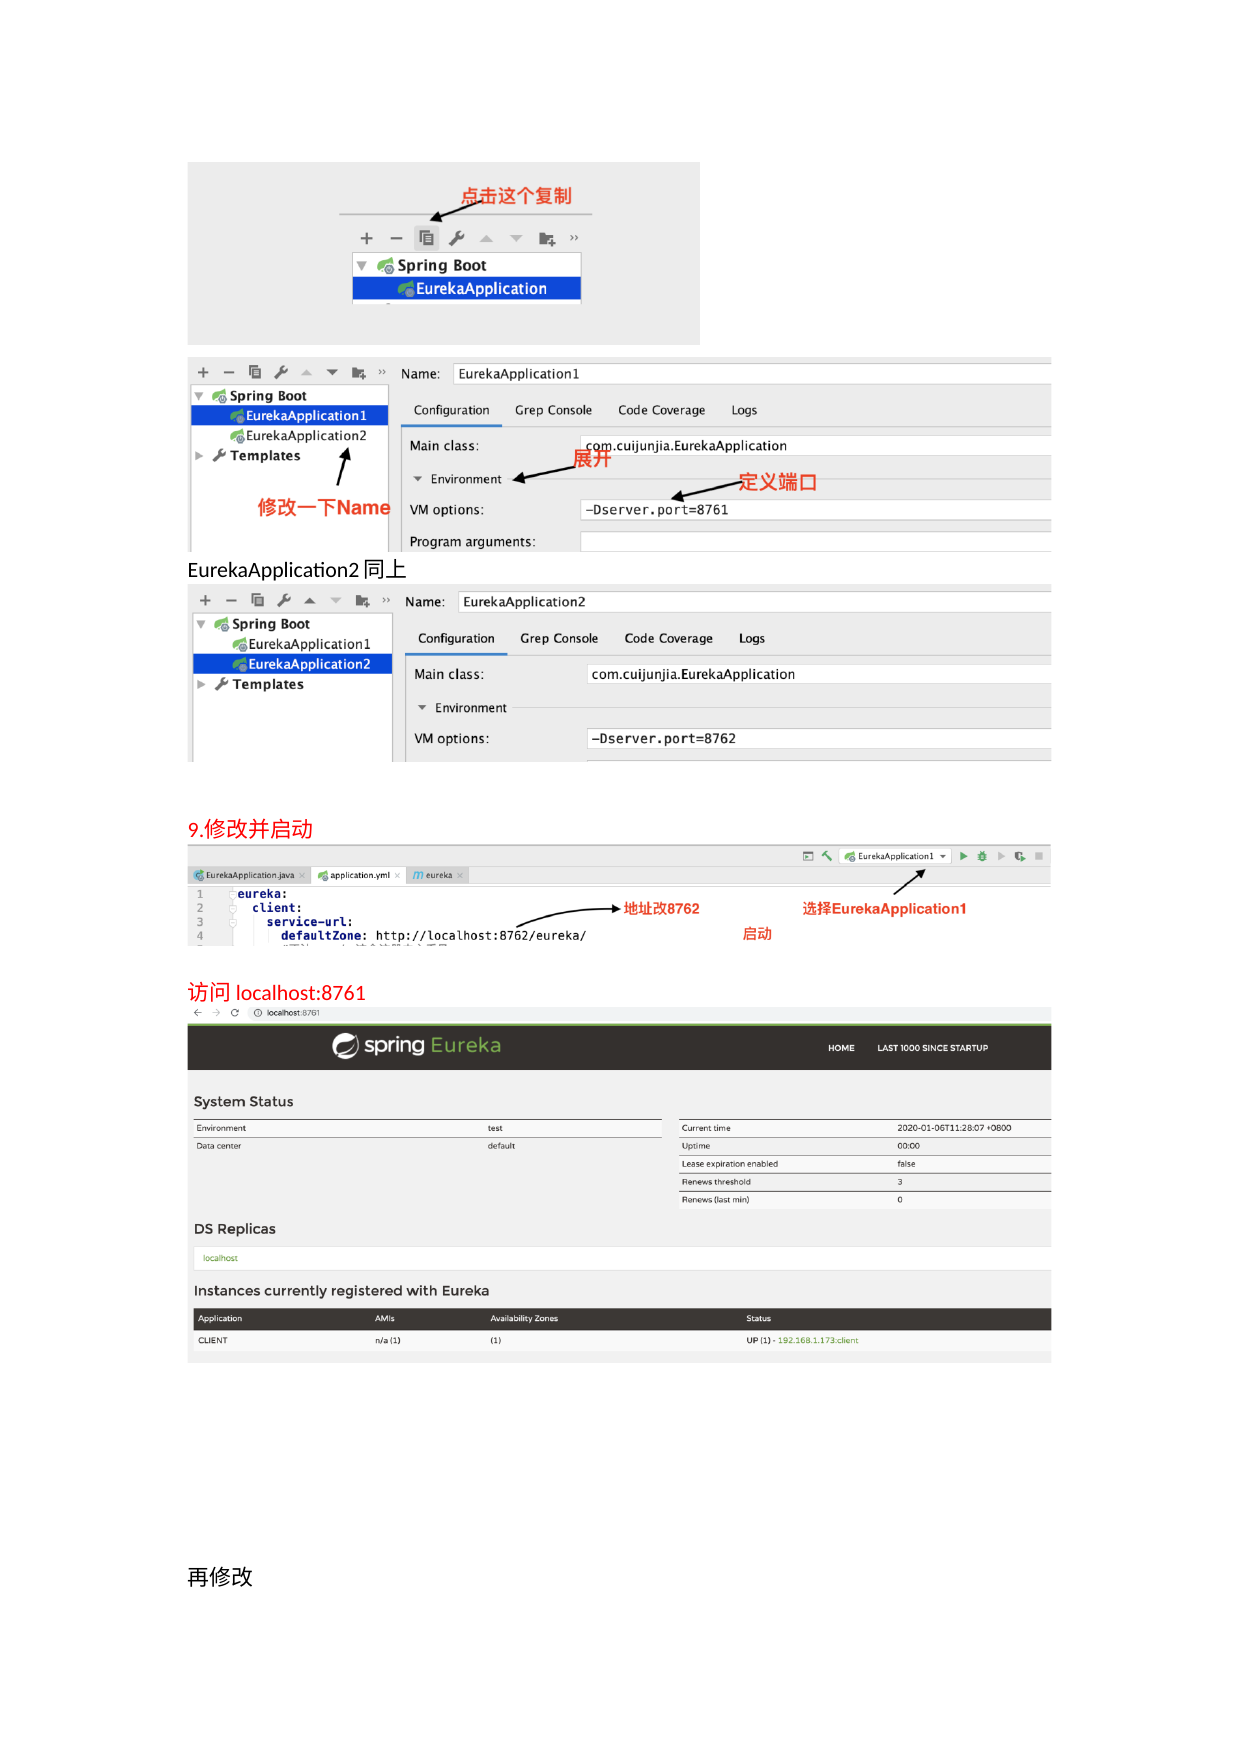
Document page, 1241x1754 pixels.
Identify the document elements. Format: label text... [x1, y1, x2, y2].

list 修改并启动 [187, 812, 1053, 844]
picture [187, 162, 700, 345]
list 再修改 [187, 1559, 1053, 1592]
list 访问localhost:8761 [187, 974, 1053, 1007]
list EurekaApplication2同上 [187, 552, 1053, 584]
picture [187, 844, 1051, 946]
picture [187, 1007, 1052, 1363]
picture [187, 584, 1052, 762]
picture [187, 357, 1052, 552]
